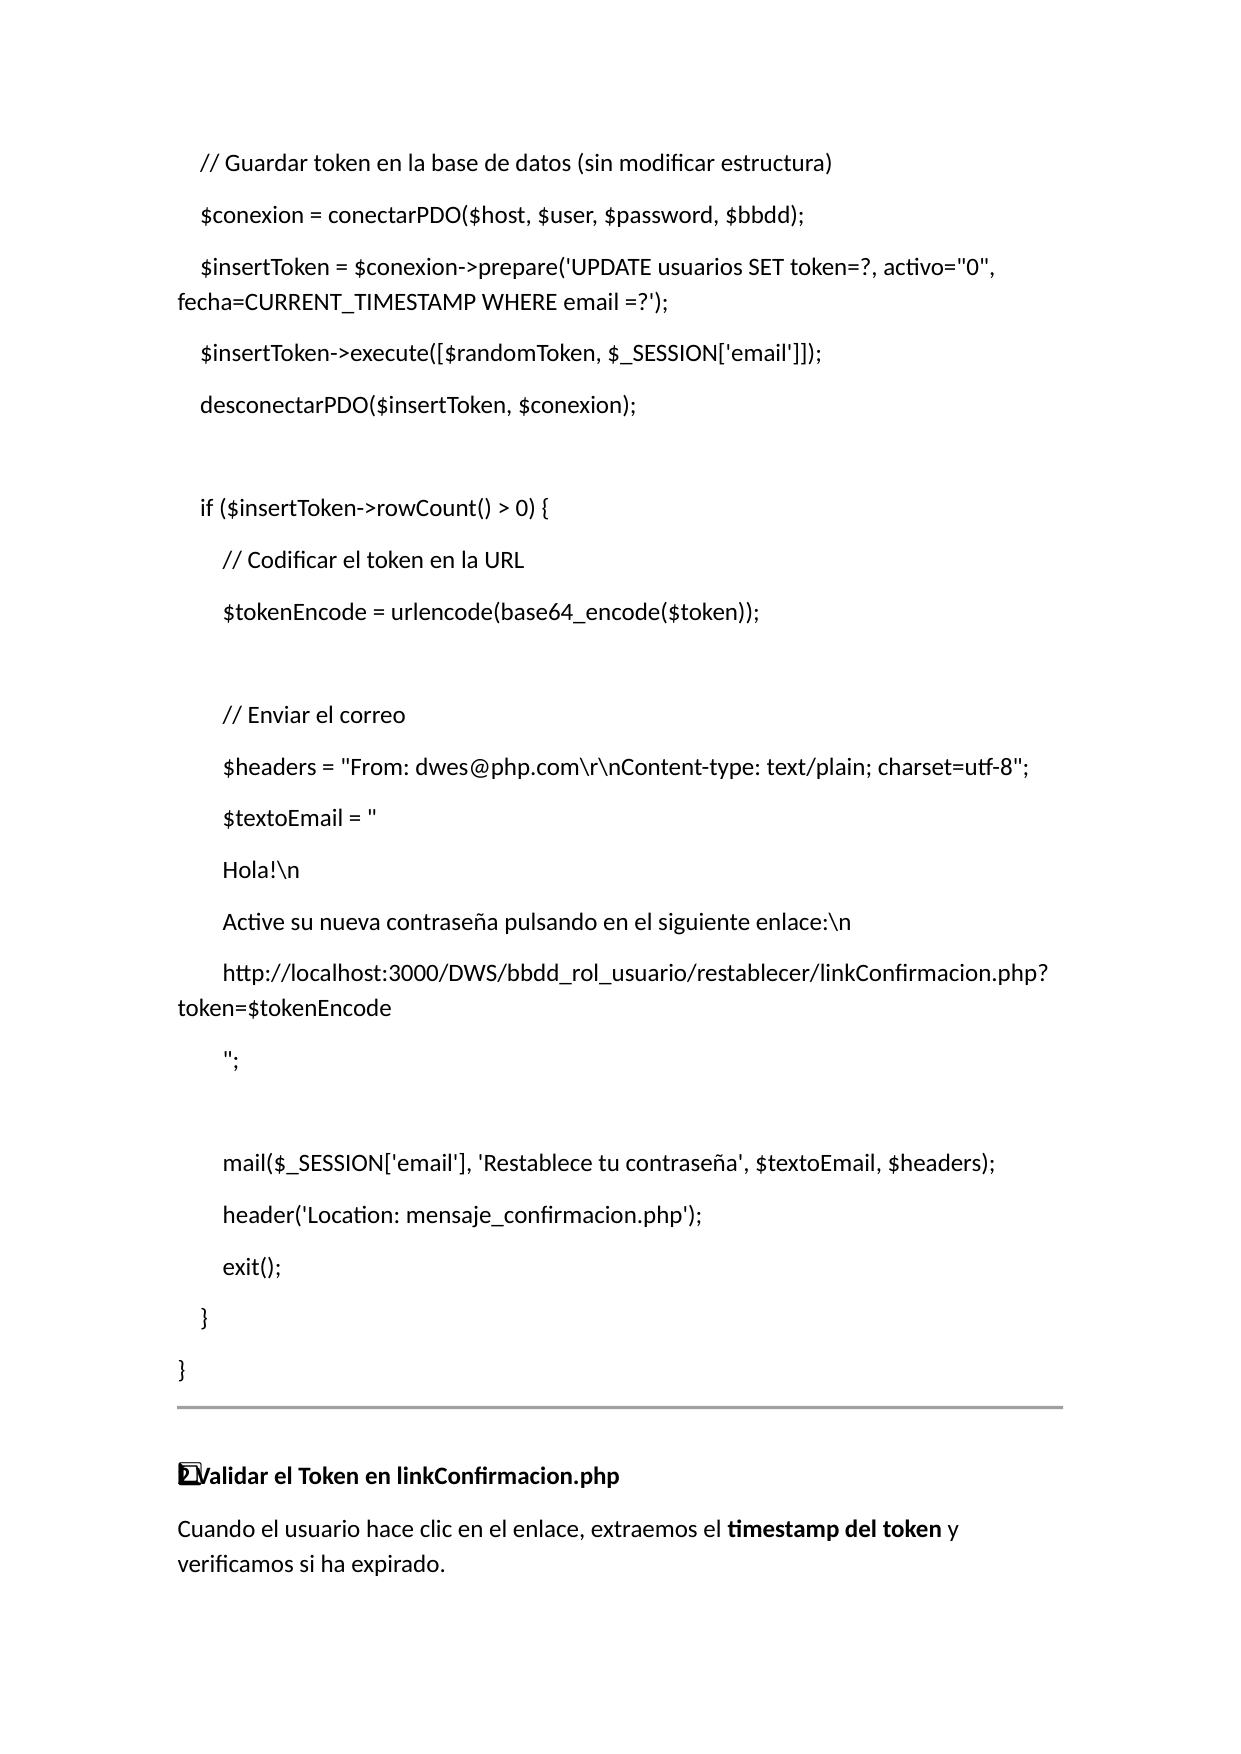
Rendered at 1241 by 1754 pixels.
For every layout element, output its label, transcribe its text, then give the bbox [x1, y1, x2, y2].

text Hola!\n [177, 854, 1063, 885]
text $tokenEncode = urlencode(base64_encode($token)); [177, 596, 1063, 626]
text } [177, 1303, 1063, 1333]
text $insertToken = $conexion->prepare('UPDATE usuarios SET token=?, activo="0", fecha=CURRENT_TIMESTAMP WHERE email =?'); [177, 251, 1063, 316]
text // Codificar el token en la URL [177, 544, 1063, 575]
text 2️⃣ Validar el Token en linkConfirmacion.php [177, 1458, 1063, 1492]
text header('Location: mensaje_confirmacion.php'); [177, 1199, 1063, 1230]
text $headers = "From: dwes@php.com\r\nContent-type: text/plain; charset=utf-8"; [177, 751, 1063, 781]
text // Enviar el correo [177, 699, 1063, 730]
text $insertToken->execute([$randomToken, $_SESSION['email']]); [177, 338, 1063, 368]
text if ($insertToken->rowCount() > 0) { [177, 493, 1063, 523]
text http://localhost:3000/DWS/bbdd_rol_usuario/restablecer/linkConfirmacion.php?token=$tokenEncode [177, 958, 1063, 1023]
text Active su nueva contraseña pulsando en el siguiente enlace:\n [177, 906, 1063, 936]
text } [177, 1354, 1063, 1385]
text desconectarPDO($insertToken, $conexion); [177, 389, 1063, 420]
text Cuando el usuario hace clic en el enlace, extraemos el timestamp del token y verificamos si ha expirado. [177, 1513, 1063, 1579]
text "; [177, 1044, 1063, 1075]
text // Guardar token en la base de datos (sin modificar estructura) [177, 148, 1063, 178]
text exit(); [177, 1251, 1063, 1281]
text $conexion = conectarPDO($host, $user, $password, $bbdd); [177, 199, 1063, 230]
text mail($_SESSION['email'], 'Restablece tu contraseña', $textoEmail, $headers); [177, 1148, 1063, 1178]
text $textoEmail = " [177, 803, 1063, 833]
